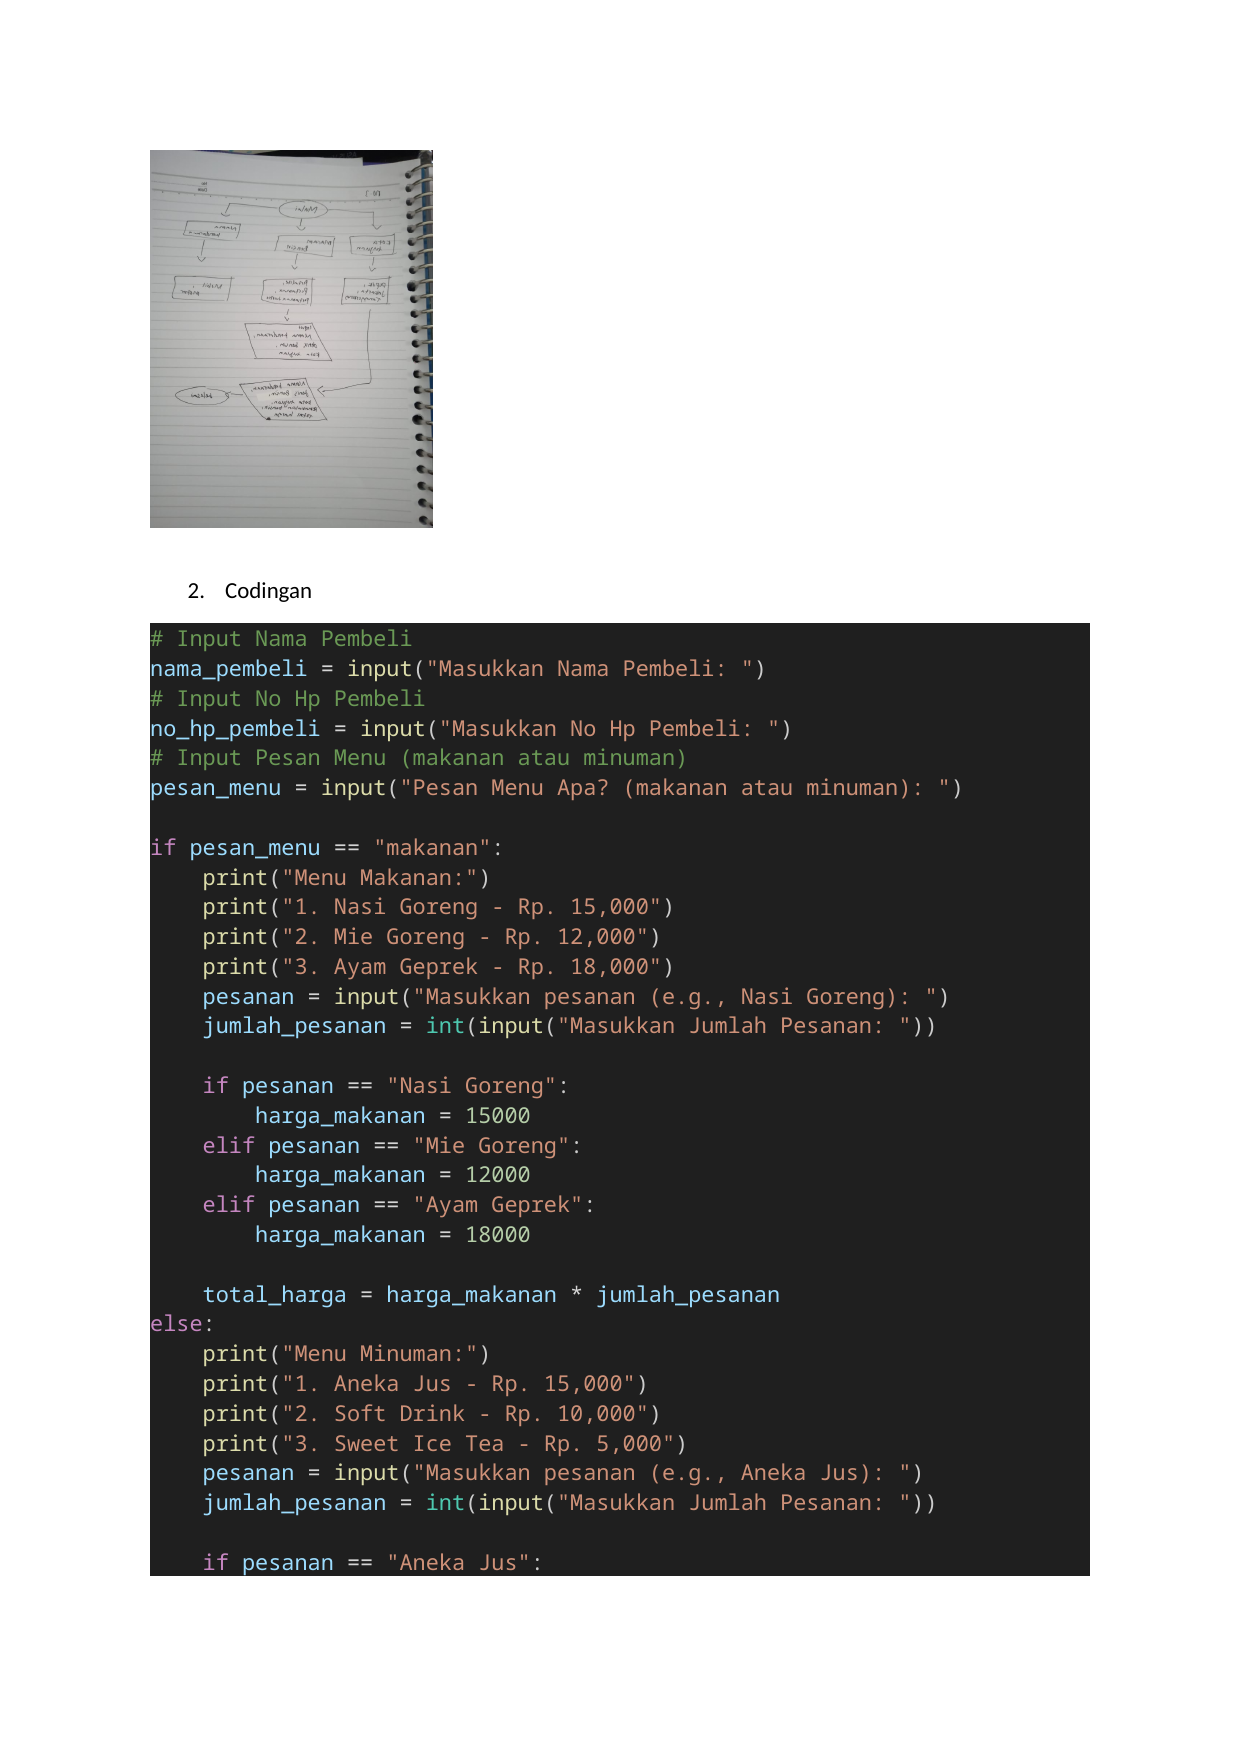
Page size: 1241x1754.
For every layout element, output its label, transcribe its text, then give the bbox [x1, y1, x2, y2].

text print("2. Soft Drink - Rp. 10,000") [150, 1398, 1090, 1427]
text harga_makanan = 15000 [150, 1100, 1090, 1129]
text # Input Pesan Menu (makanan atau minuman) [150, 742, 1090, 772]
text else: [150, 1308, 1090, 1338]
text if pesanan == "Aneka Jus": [150, 1547, 1090, 1576]
text # Input Nama Pembeli [150, 623, 1090, 653]
text print("2. Mie Goreng - Rp. 12,000") [150, 921, 1090, 951]
text print("Menu Minuman:") [150, 1338, 1090, 1368]
text print("Menu Makanan:") [150, 861, 1090, 891]
text total_harga = harga_makanan * jumlah_pesanan [150, 1278, 1090, 1308]
text no_hp_pembeli = input("Masukkan No Hp Pembeli: ") [150, 712, 1090, 742]
text harga_makanan = 18000 [150, 1219, 1090, 1249]
text nama_pembeli = input("Masukkan Nama Pembeli: ") [150, 653, 1090, 683]
text elif pesanan == "Ayam Geprek": [150, 1189, 1090, 1219]
text jumlah_pesanan = int(input("Masukkan Jumlah Pesanan: ")) [150, 1010, 1090, 1040]
text pesan_menu = input("Pesan Menu Apa? (makanan atau minuman): ") [150, 772, 1090, 802]
picture [150, 150, 433, 528]
text # Input No Hp Pembeli [150, 683, 1090, 712]
text pesanan = input("Masukkan pesanan (e.g., Nasi Goreng): ") [150, 981, 1090, 1010]
text print("3. Sweet Ice Tea - Rp. 5,000") [150, 1427, 1090, 1457]
text print("3. Ayam Geprek - Rp. 18,000") [150, 951, 1090, 981]
list Codingan [187, 576, 1090, 604]
text elif pesanan == "Mie Goreng": [150, 1129, 1090, 1159]
text jumlah_pesanan = int(input("Masukkan Jumlah Pesanan: ")) [150, 1487, 1090, 1517]
text print("1. Aneka Jus - Rp. 15,000") [150, 1368, 1090, 1398]
text harga_makanan = 12000 [150, 1159, 1090, 1189]
text if pesanan == "Nasi Goreng": [150, 1070, 1090, 1100]
text print("1. Nasi Goreng - Rp. 15,000") [150, 891, 1090, 921]
text pesanan = input("Masukkan pesanan (e.g., Aneka Jus): ") [150, 1457, 1090, 1487]
text if pesan_menu == "makanan": [150, 832, 1090, 861]
